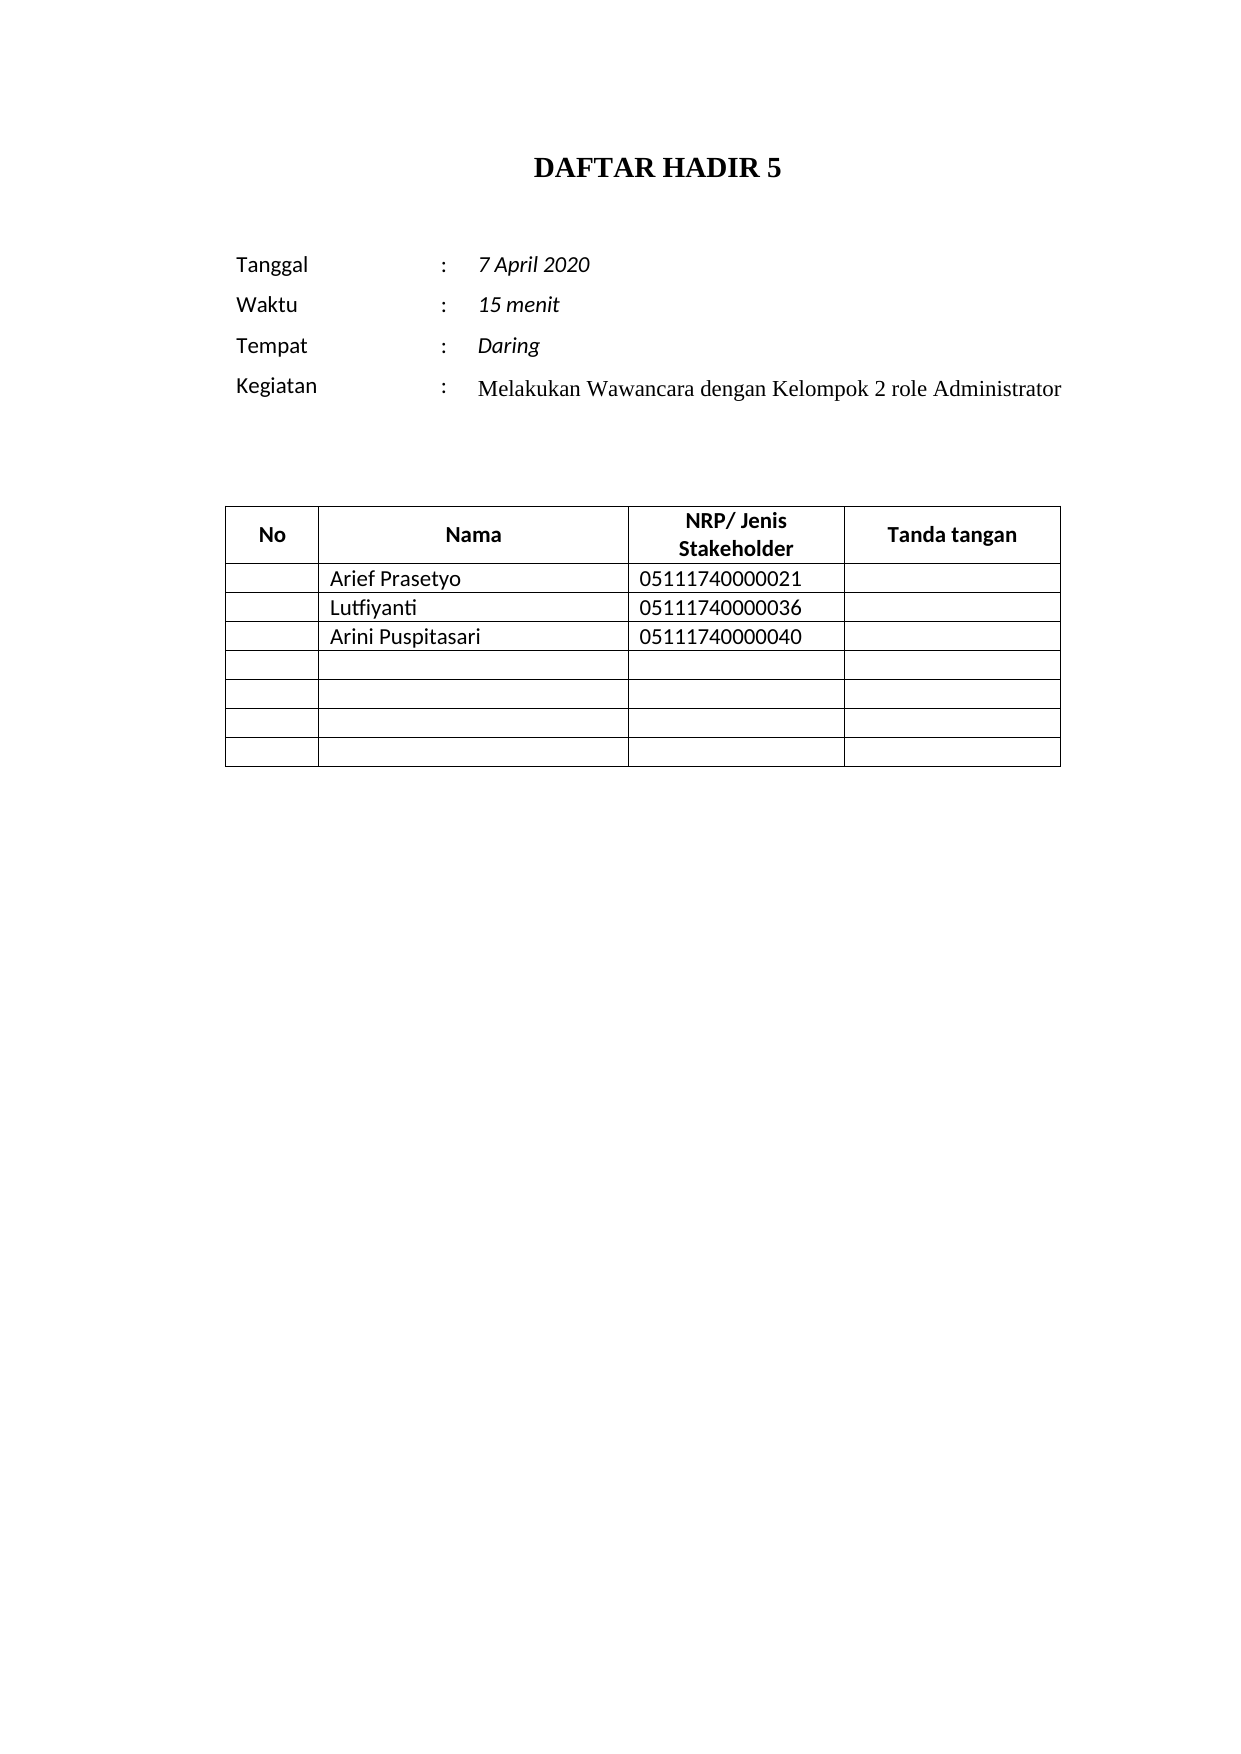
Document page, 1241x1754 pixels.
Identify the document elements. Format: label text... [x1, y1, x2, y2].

table_cell [845, 651, 1060, 679]
table_header No [226, 507, 318, 563]
table_cell [226, 738, 318, 766]
table_cell [845, 622, 1060, 650]
table_cell Waktu [225, 290, 429, 331]
table_header 7 April 2020 [466, 250, 1090, 290]
table_cell Daring [466, 331, 1090, 371]
table_cell Melakukan Wawancara dengan Kelompok 2 role Administrator [466, 371, 1090, 412]
table_cell [226, 622, 318, 650]
table_cell [845, 738, 1060, 766]
table_cell : [429, 290, 466, 331]
table_cell [319, 651, 628, 679]
table_cell Arief Prasetyo [319, 564, 628, 592]
table_cell [845, 709, 1060, 737]
table_cell : [429, 371, 466, 412]
table_cell [845, 593, 1060, 621]
table_cell [226, 651, 318, 679]
table_cell 05111740000040 [629, 622, 844, 650]
table_cell [319, 680, 628, 708]
table_cell [629, 680, 844, 708]
table_cell : [429, 331, 466, 371]
table_cell [629, 709, 844, 737]
table_cell Kegiatan [225, 371, 429, 412]
table_cell [226, 680, 318, 708]
table_cell [319, 738, 628, 766]
table_cell [226, 709, 318, 737]
table_cell [845, 564, 1060, 592]
table_cell 05111740000036 [629, 593, 844, 621]
table_cell Lutfiyanti [319, 593, 628, 621]
table_cell [226, 593, 318, 621]
table_cell [845, 680, 1060, 708]
text DAFTAR HADIR 5 [225, 150, 1090, 183]
table_cell [226, 564, 318, 592]
table_cell 15 menit [466, 290, 1090, 331]
table_cell Tempat [225, 331, 429, 371]
table_cell Arini Puspitasari [319, 622, 628, 650]
table_cell [629, 651, 844, 679]
table_header Tanggal [225, 250, 429, 290]
table_header : [429, 250, 466, 290]
table_cell [319, 709, 628, 737]
table_header NRP/ Jenis Stakeholder [629, 507, 844, 563]
table_header Tanda tangan [845, 507, 1060, 563]
table_cell 05111740000021 [629, 564, 844, 592]
table_header Nama [319, 507, 628, 563]
table_cell [629, 738, 844, 766]
